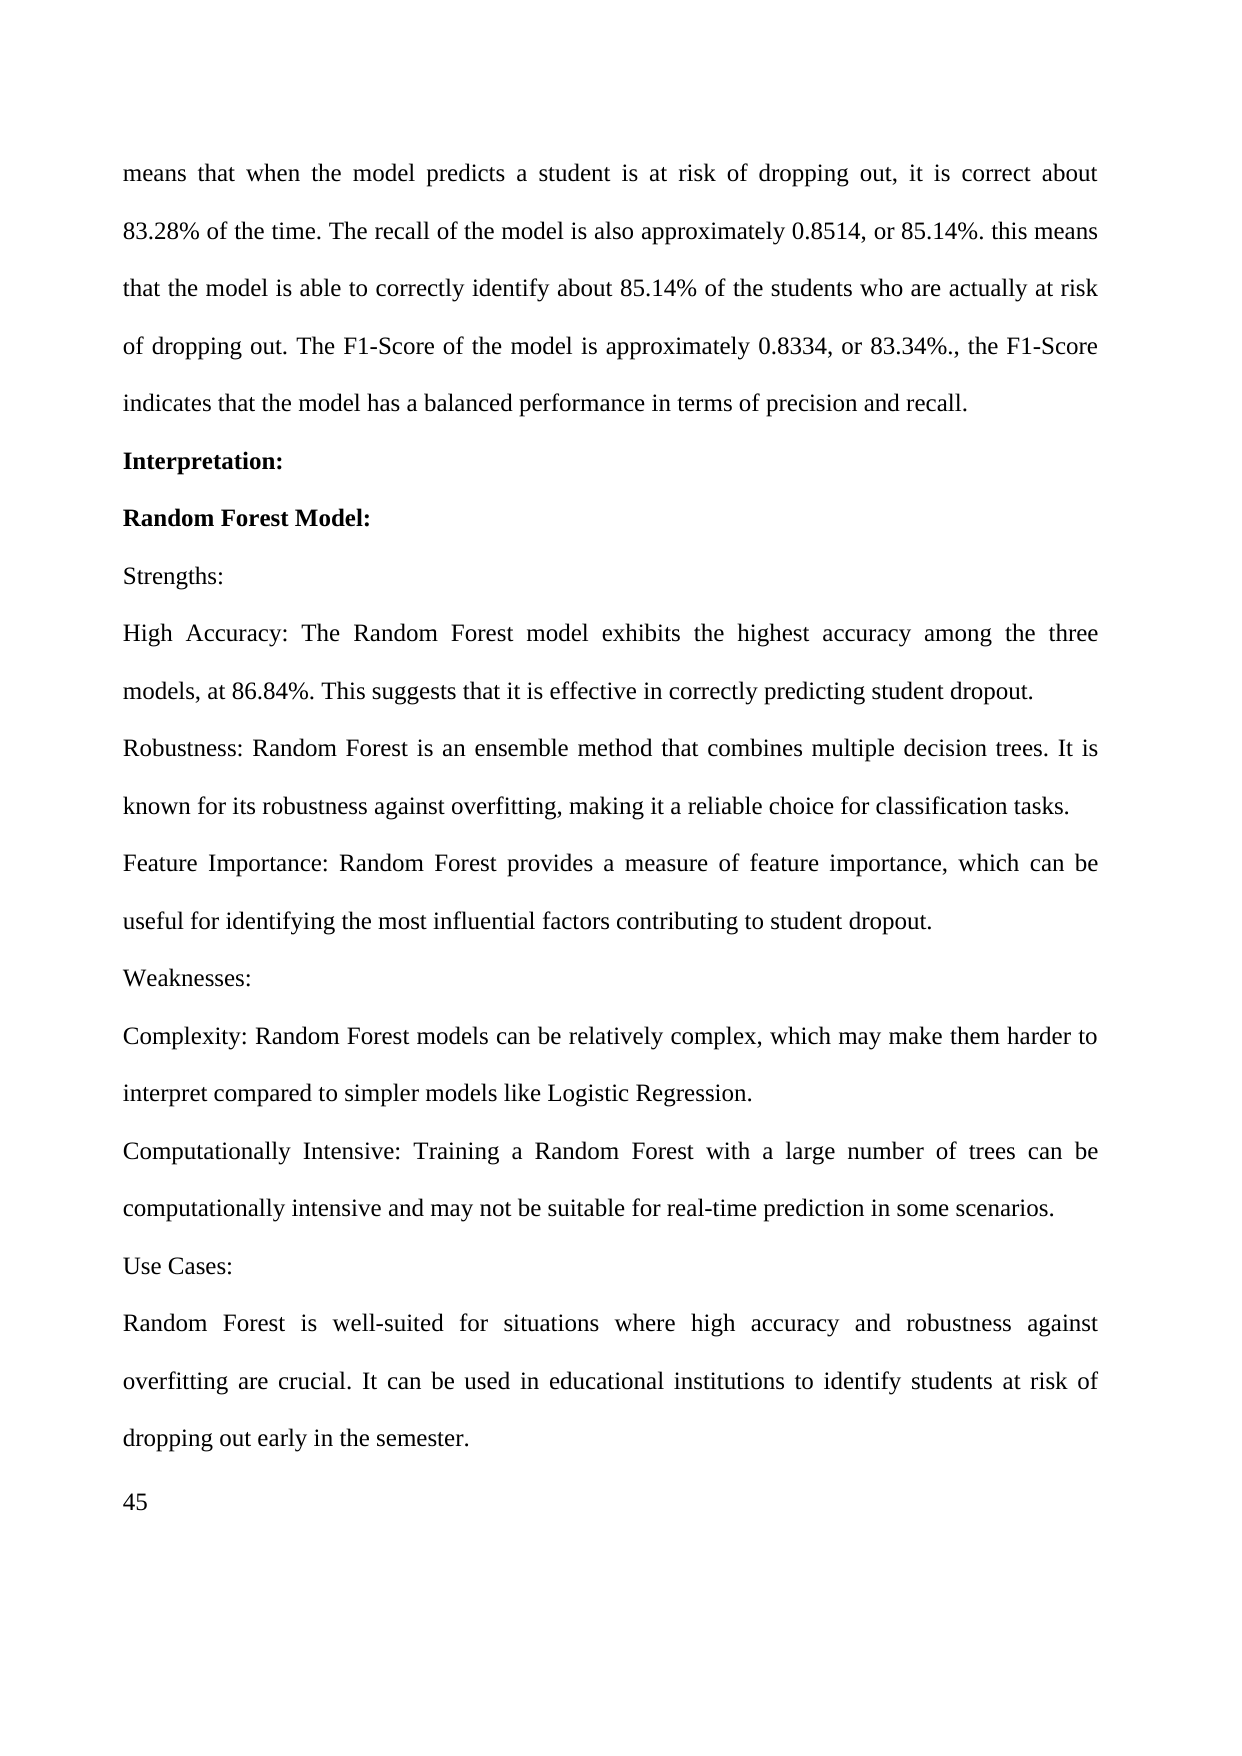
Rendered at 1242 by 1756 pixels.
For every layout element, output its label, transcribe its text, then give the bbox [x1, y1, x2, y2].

text Random Forest Model: [123, 503, 1099, 532]
text Complexity: Random Forest models can be relatively complex, which may make them harder to interpret compared to simpler models like Logistic Regression. [123, 1021, 1099, 1107]
text Computationally Intensive: Training a Random Forest with a large number of trees can be computationally intensive and may not be suitable for real-time prediction in some scenarios. [123, 1136, 1099, 1222]
text Feature Importance: Random Forest provides a measure of feature importance, which can be useful for identifying the most influential factors contributing to student dropout. [123, 848, 1099, 934]
text Strengths: [123, 561, 1099, 589]
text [123, 158, 1099, 417]
text Weaknesses: [123, 963, 1099, 992]
text Robustness: Random Forest is an ensemble method that combines multiple decision trees. It is known for its robustness against overfitting, making it a reliable choice for classification tasks. [123, 733, 1099, 819]
text Interpretation: [123, 446, 1099, 474]
text Random Forest is well-suited for situations where high accuracy and robustness against overfitting are crucial. It can be used in educational institutions to identify students at risk of dropping out early in the semester. [123, 1308, 1099, 1452]
text High Accuracy: The Random Forest model exhibits the highest accuracy among the three models, at 86.84%. This suggests that it is effective in correctly predicting student dropout. [123, 618, 1099, 704]
text Use Cases: [123, 1251, 1099, 1279]
